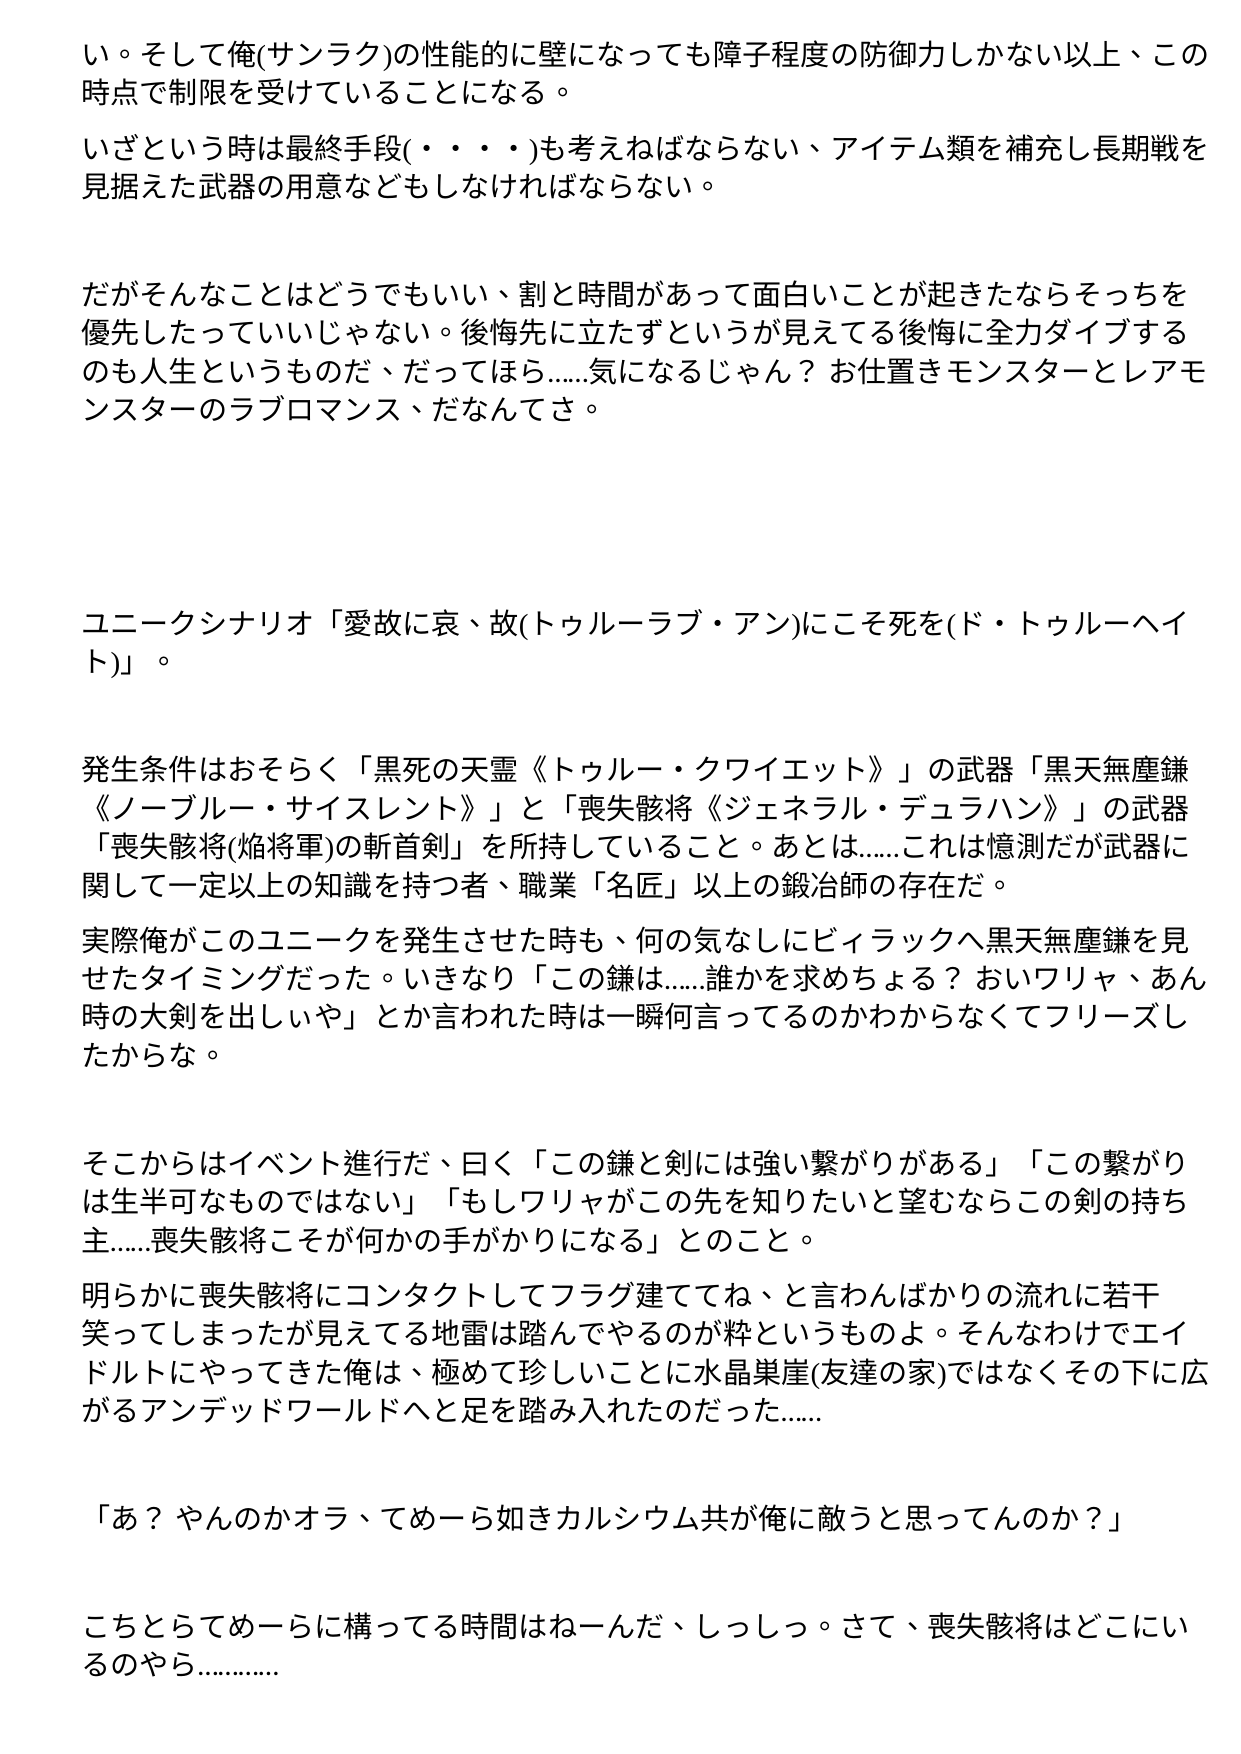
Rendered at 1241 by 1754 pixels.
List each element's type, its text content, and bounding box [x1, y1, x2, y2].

text 発生条件はおそらく「黒死の天霊《トゥルー・クワイエット》」の武器「黒天無塵鎌《ノーブルー・サイスレント》」と「喪失骸将《ジェネラル・デュラハン》」の武器「喪失骸将(焔将軍)の斬首剣」を所持していること。あとは……これは憶測だが武器に関して一定以上の知識を持つ者、職業「名匠」以上の鍛冶師の存在だ。 [81, 752, 1215, 903]
text ユニークシナリオ「愛故に哀、故(トゥルーラブ・アン)にこそ死を(ド・トゥルーヘイト)」。 [81, 606, 1215, 680]
text 実際俺がこのユニークを発生させた時も、何の気なしにビィラックへ黒天無塵鎌を見せたタイミングだった。いきなり「この鎌は……誰かを求めちょる？ おいワリャ、あん時の大剣を出しぃや」とか言われた時は一瞬何言ってるのかわからなくてフリーズしたからな。 [81, 923, 1215, 1074]
text そこからはイベント進行だ、曰く「この鎌と剣には強い繋がりがある」「この繋がりは生半可なものではない」「もしワリャがこの先を知りたいと望むならこの剣の持ち主……喪失骸将こそが何かの手がかりになる」とのこと。 [81, 1146, 1215, 1258]
text だがそんなことはどうでもいい、割と時間があって面白いことが起きたならそっちを優先したっていいじゃない。後悔先に立たずというが見えてる後悔に全力ダイブするのも人生というものだ、だってほら……気になるじゃん？ お仕置きモンスターとレアモンスターのラブロマンス、だなんてさ。 [81, 277, 1215, 428]
text いざという時は最終手段(・・・・)も考えねばならない、アイテム類を補充し長期戦を見据えた武器の用意などもしなければならない。 [81, 131, 1215, 205]
text こちとらてめーらに構ってる時間はねーんだ、しっしっ。さて、喪失骸将はどこにいるのやら………… [81, 1609, 1215, 1683]
text 「あ？ やんのかオラ、てめーら如きカルシウム共が俺に敵うと思ってんのか？」 [81, 1501, 1215, 1537]
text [81, 37, 1215, 111]
text 明らかに喪失骸将にコンタクトしてフラグ建ててね、と言わんばかりの流れに若干笑ってしまったが見えてる地雷は踏んでやるのが粋というものよ。そんなわけでエイドルトにやってきた俺は、極めて珍しいことに水晶巣崖(友達の家)ではなくその下に広がるアンデッドワールドへと足を踏み入れたのだった…… [81, 1278, 1215, 1429]
